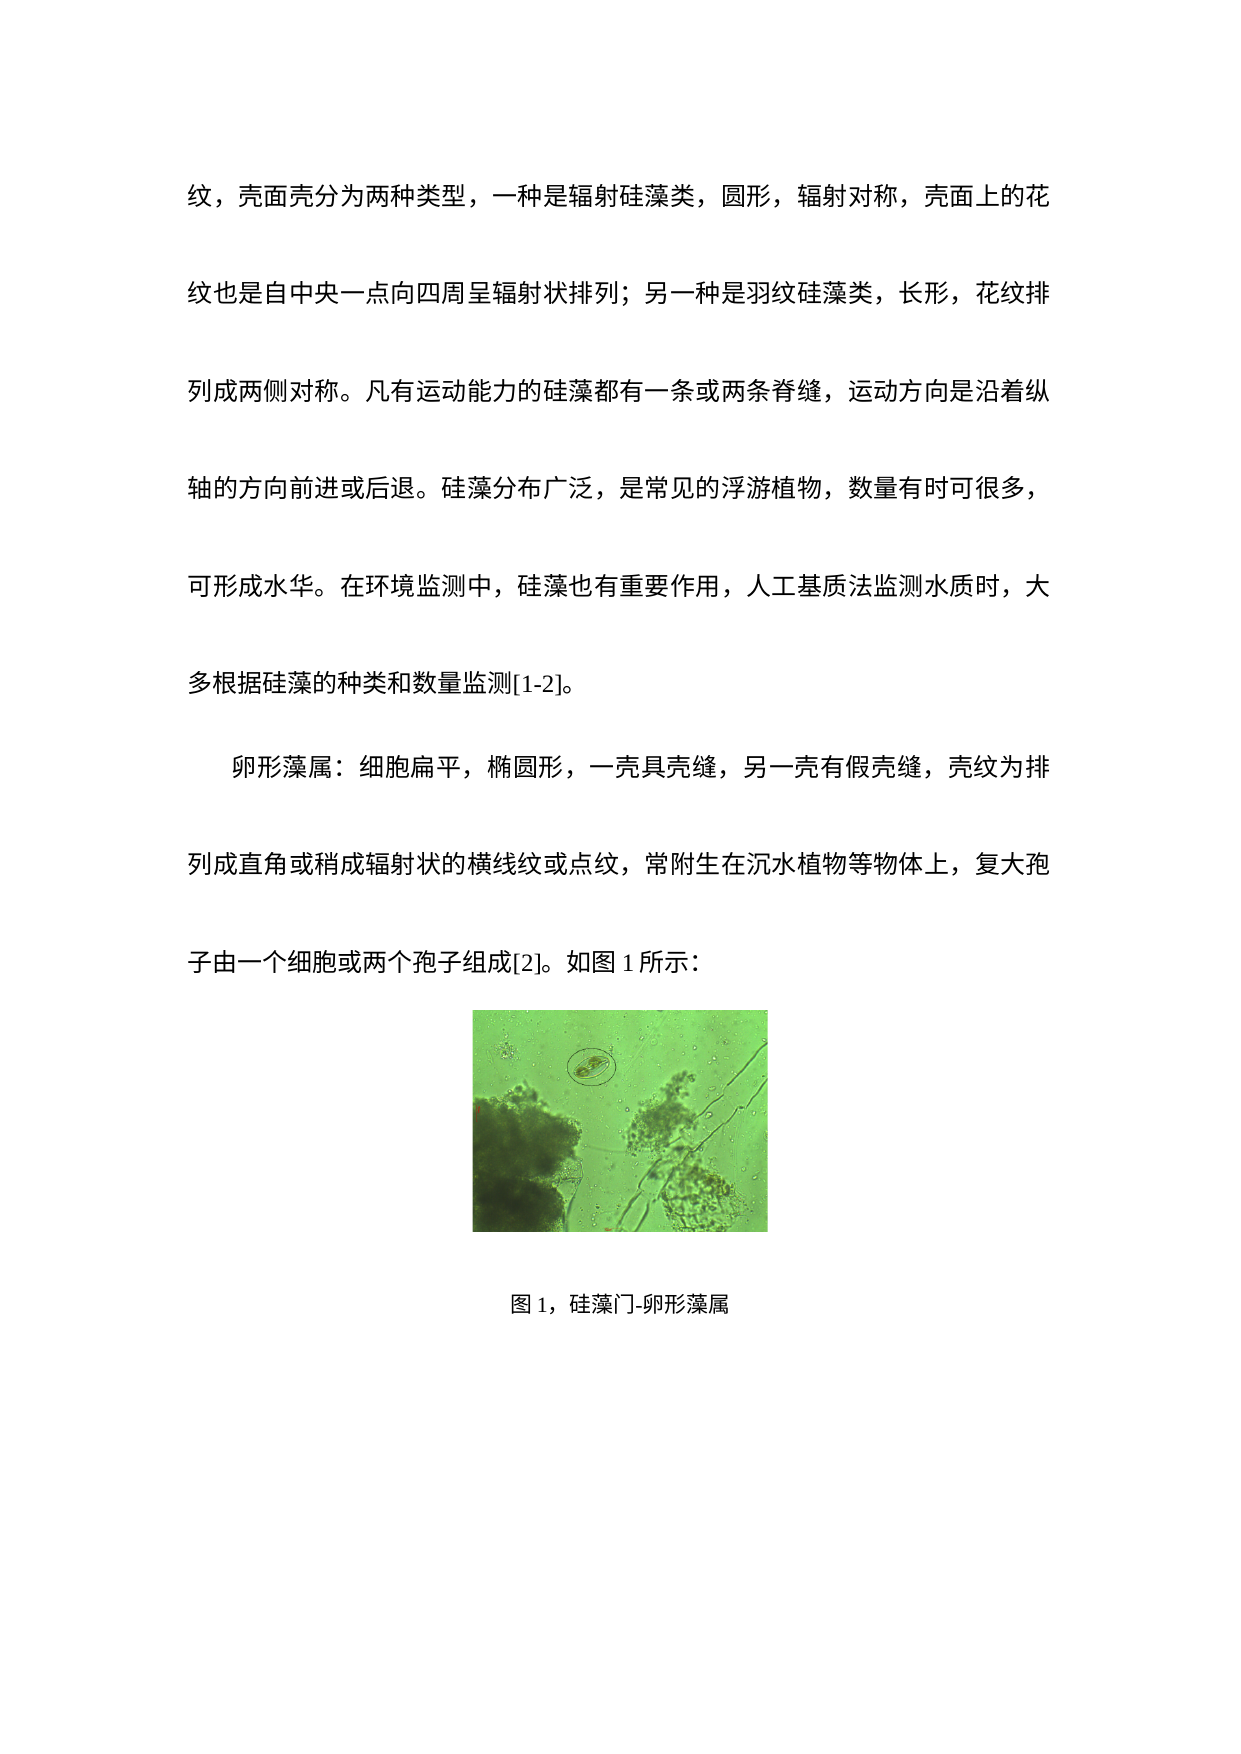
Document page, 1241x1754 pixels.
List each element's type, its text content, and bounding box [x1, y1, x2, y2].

text 图1，硅藻门-卵形藻属 [187, 1011, 1053, 1319]
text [187, 162, 1053, 714]
text 卵形藻属：细胞扁平，椭圆形，一壳具壳缝，另一壳有假壳缝，壳纹为排列成直角或稍成辐射状的横线纹或点纹，常附生在沉水植物等物体上，复大孢子由一个细胞或两个孢子组成[2]。如图1所示： [187, 733, 1053, 993]
picture [472, 1010, 768, 1232]
